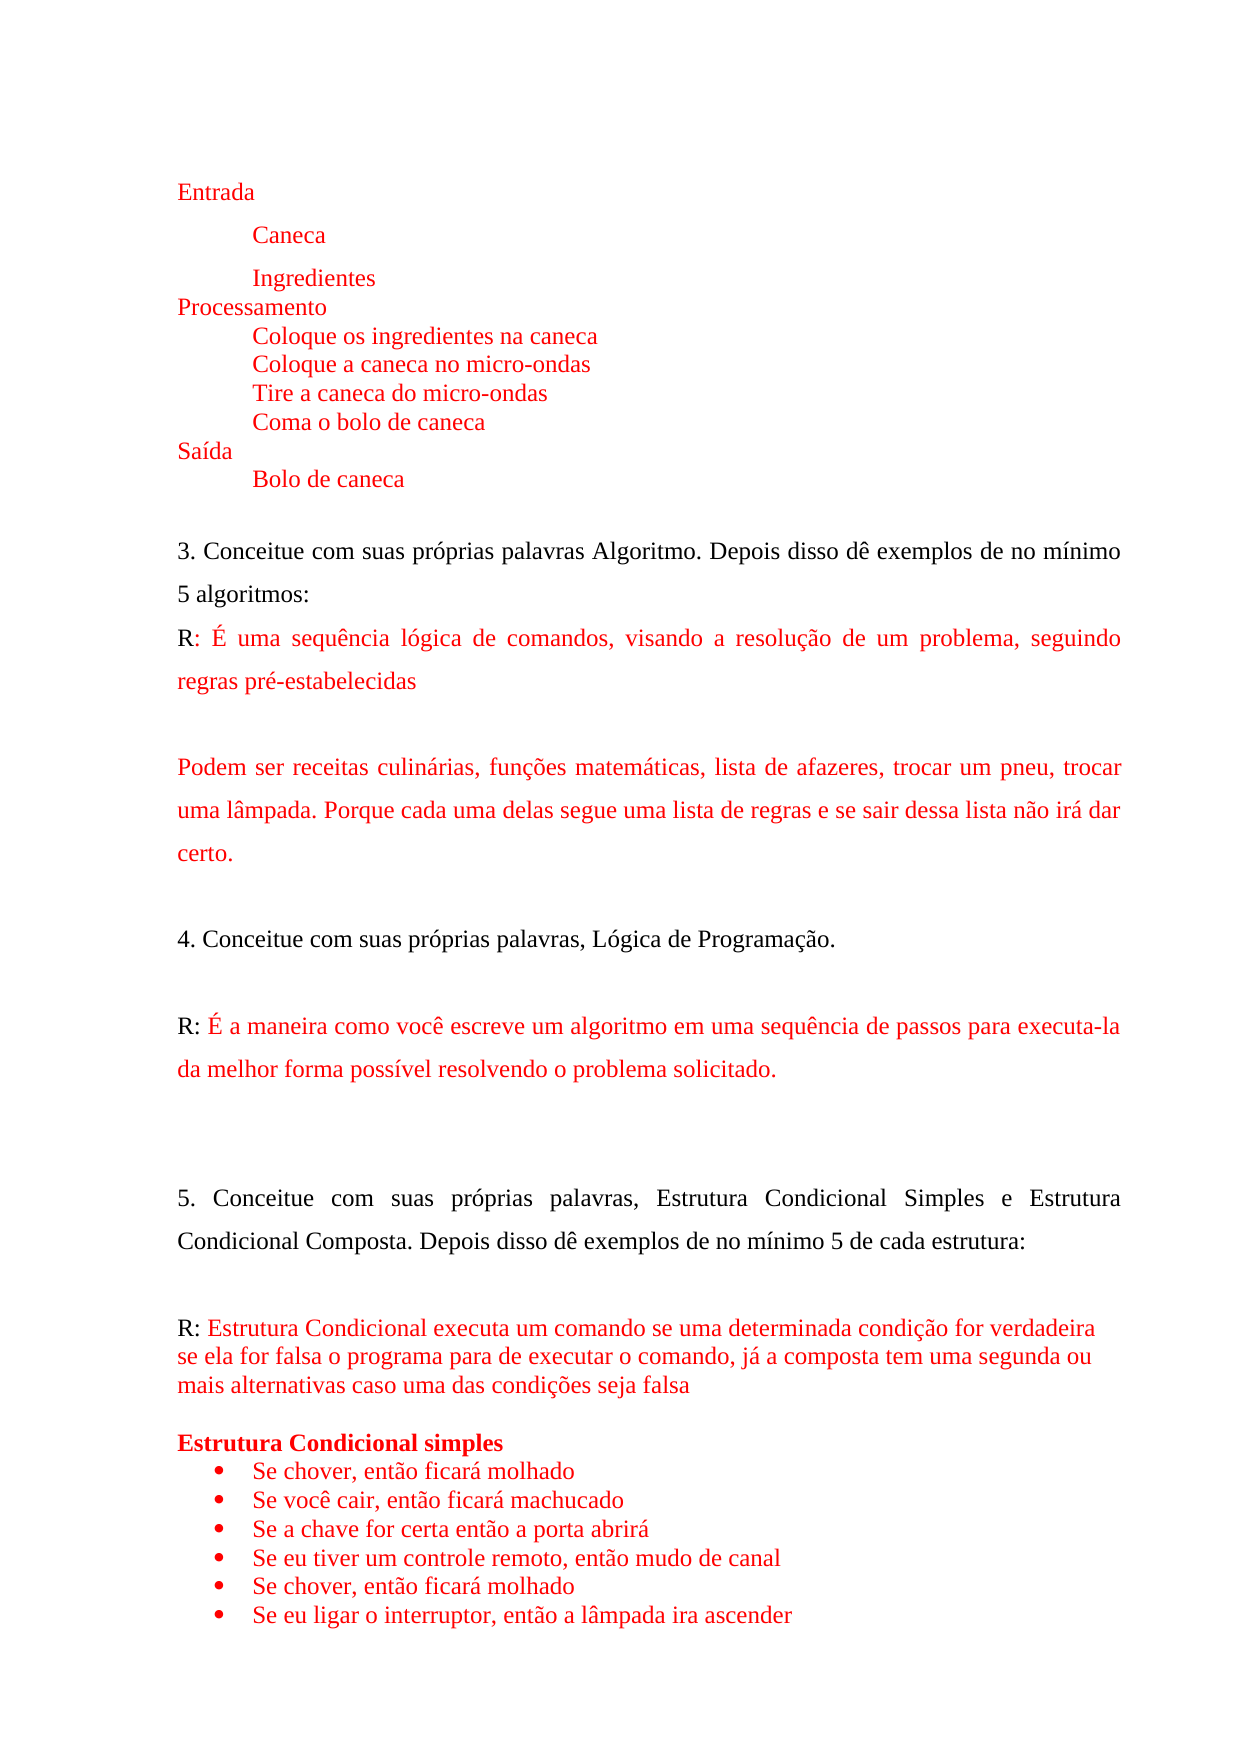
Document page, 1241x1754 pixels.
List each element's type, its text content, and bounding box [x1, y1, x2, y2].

list Se chover, então ficará molhado [214, 1456, 1122, 1485]
text R: É uma sequência lógica de comandos, visando a resolução de um problema, seguindo regras pré-estabelecidas [177, 623, 1122, 694]
text Coloque a caneca no micro-ondas [177, 349, 1122, 378]
text Coma o bolo de caneca [177, 407, 1122, 436]
text Podem ser receitas culinárias, funções matemáticas, lista de afazeres, trocar um pneu, trocar uma lâmpada. Porque cada uma delas segue uma lista de regras e se sair dessa lista não irá dar certo. [177, 752, 1122, 867]
list Se eu tiver um controle remoto, então mudo de canal [214, 1543, 1122, 1571]
text Processamento [177, 292, 1122, 321]
text Coloque os ingredientes na caneca [177, 321, 1122, 349]
text Tire a caneca do micro-ondas [177, 378, 1122, 407]
text Ingredientes [177, 263, 1122, 292]
text Entrada [177, 177, 1122, 206]
text 3. Conceitue com suas próprias palavras Algoritmo. Depois disso dê exemplos de no mínimo 5 algoritmos: [177, 536, 1122, 608]
text R: É a maneira como você escreve um algoritmo em uma sequência de passos para executa-la da melhor forma possível resolvendo o problema solicitado. [177, 1011, 1122, 1083]
text Saída [177, 436, 1122, 464]
list Se a chave for certa então a porta abrirá [214, 1514, 1122, 1543]
list Se você cair, então ficará machucado [214, 1485, 1122, 1514]
text 5. Conceitue com suas próprias palavras, Estrutura Condicional Simples e Estrutura Condicional Composta. Depois disso dê exemplos de no mínimo 5 de cada estrutura: [177, 1183, 1122, 1255]
text Bolo de caneca [177, 464, 1122, 493]
text Estrutura Condicional simples [177, 1428, 1122, 1456]
list Se chover, então ficará molhado [214, 1571, 1122, 1600]
text 4. Conceitue com suas próprias palavras, Lógica de Programação. [177, 924, 1122, 953]
list Se eu ligar o interruptor, então a lâmpada ira ascender [214, 1600, 1122, 1629]
text R: Estrutura Condicional executa um comando se uma determinada condição for verdadeira se ela for falsa o programa para de executar o comando, já a composta tem uma segunda ou mais alternativas caso uma das condições seja falsa [177, 1313, 1122, 1399]
text Caneca [177, 220, 1122, 249]
